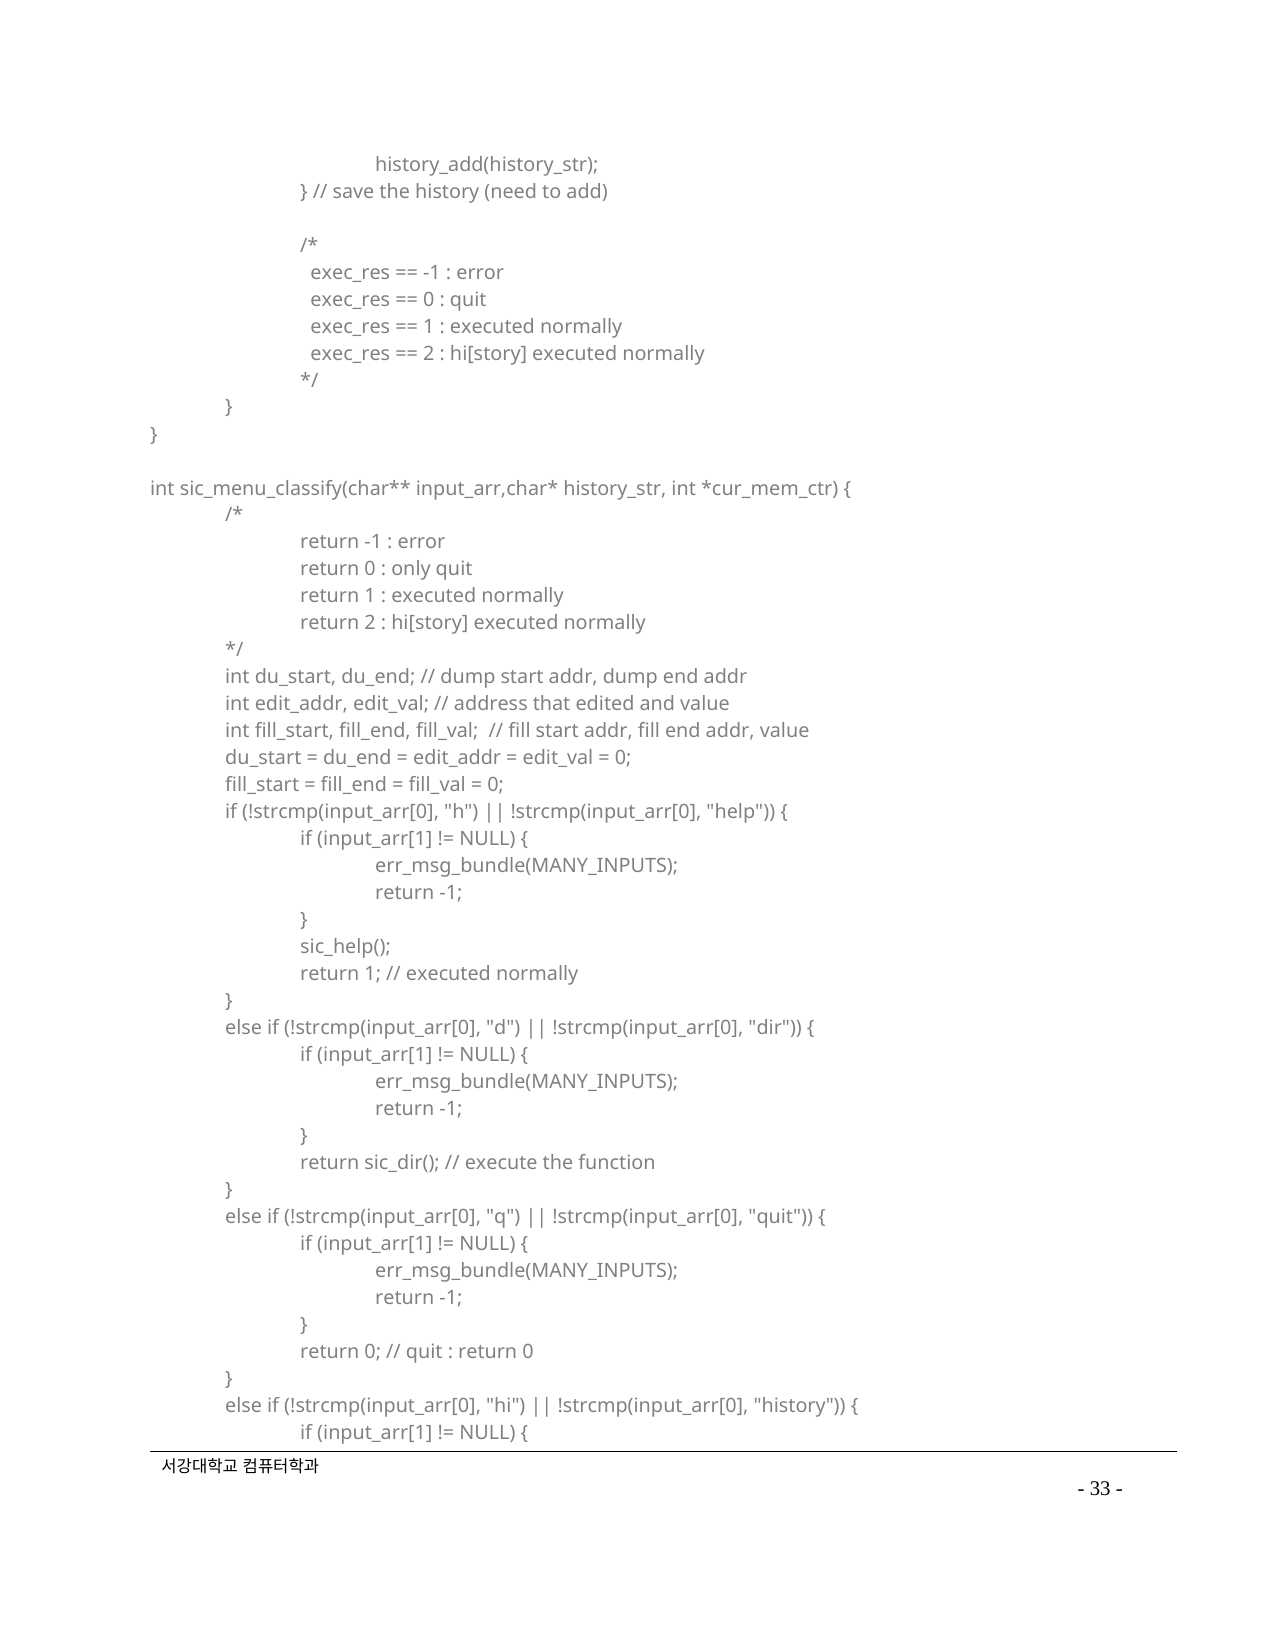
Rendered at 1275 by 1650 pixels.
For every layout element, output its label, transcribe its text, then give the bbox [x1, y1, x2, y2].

text /* [150, 501, 1125, 528]
text return -1 : error [150, 528, 1125, 555]
text int du_start, du_end; // dump start addr, dump end addr [150, 663, 1125, 689]
text int fill_start, fill_end, fill_val; // fill start addr, fill end addr, value [150, 717, 1125, 743]
text } [150, 1121, 1125, 1148]
text */ [150, 366, 1125, 393]
text du_start = du_end = edit_addr = edit_val = 0; [150, 743, 1125, 771]
text } [150, 1364, 1125, 1391]
text return 1; // executed normally [150, 959, 1125, 986]
text else if (!strcmp(input_arr[0], "hi") || !strcmp(input_arr[0], "history")) { [150, 1391, 1125, 1418]
text return -1; [150, 1094, 1125, 1121]
text err_msg_bundle(MANY_INPUTS); [150, 1067, 1125, 1094]
text err_msg_bundle(MANY_INPUTS); [150, 851, 1125, 878]
text return -1; [150, 1283, 1125, 1310]
text if (!strcmp(input_arr[0], "h") || !strcmp(input_arr[0], "help")) { [150, 797, 1125, 824]
text return 1 : executed normally [150, 582, 1125, 609]
text int edit_addr, edit_val; // address that edited and value [150, 689, 1125, 717]
text else if (!strcmp(input_arr[0], "d") || !strcmp(input_arr[0], "dir")) { [150, 1013, 1125, 1040]
text } [150, 905, 1125, 932]
text exec_res == 1 : executed normally [150, 312, 1125, 339]
text exec_res == -1 : error [150, 258, 1125, 285]
text exec_res == 0 : quit [150, 285, 1125, 312]
text history_add(history_str); [150, 150, 1125, 177]
text sic_help(); [150, 932, 1125, 959]
text return -1; [150, 878, 1125, 905]
text return 0 : only quit [150, 555, 1125, 582]
text fill_start = fill_end = fill_val = 0; [150, 771, 1125, 797]
text err_msg_bundle(MANY_INPUTS); [150, 1256, 1125, 1283]
text } // save the history (need to add) [150, 177, 1125, 204]
text return 2 : hi[story] executed normally [150, 609, 1125, 636]
text else if (!strcmp(input_arr[0], "q") || !strcmp(input_arr[0], "quit")) { [150, 1202, 1125, 1229]
text if (input_arr[1] != NULL) { [150, 1040, 1125, 1067]
text } [150, 986, 1125, 1013]
text return sic_dir(); // execute the function [150, 1148, 1125, 1175]
text int sic_menu_classify(char** input_arr,char* history_str, int *cur_mem_ctr) { [150, 474, 1125, 501]
text } [150, 393, 1125, 420]
text /* [150, 231, 1125, 258]
text if (input_arr[1] != NULL) { [150, 1418, 1125, 1445]
text } [150, 1310, 1125, 1337]
text } [150, 1175, 1125, 1202]
text */ [150, 636, 1125, 663]
text if (input_arr[1] != NULL) { [150, 1229, 1125, 1256]
text return 0; // quit : return 0 [150, 1337, 1125, 1364]
text exec_res == 2 : hi[story] executed normally [150, 339, 1125, 366]
text if (input_arr[1] != NULL) { [150, 824, 1125, 851]
text } [150, 420, 1125, 447]
